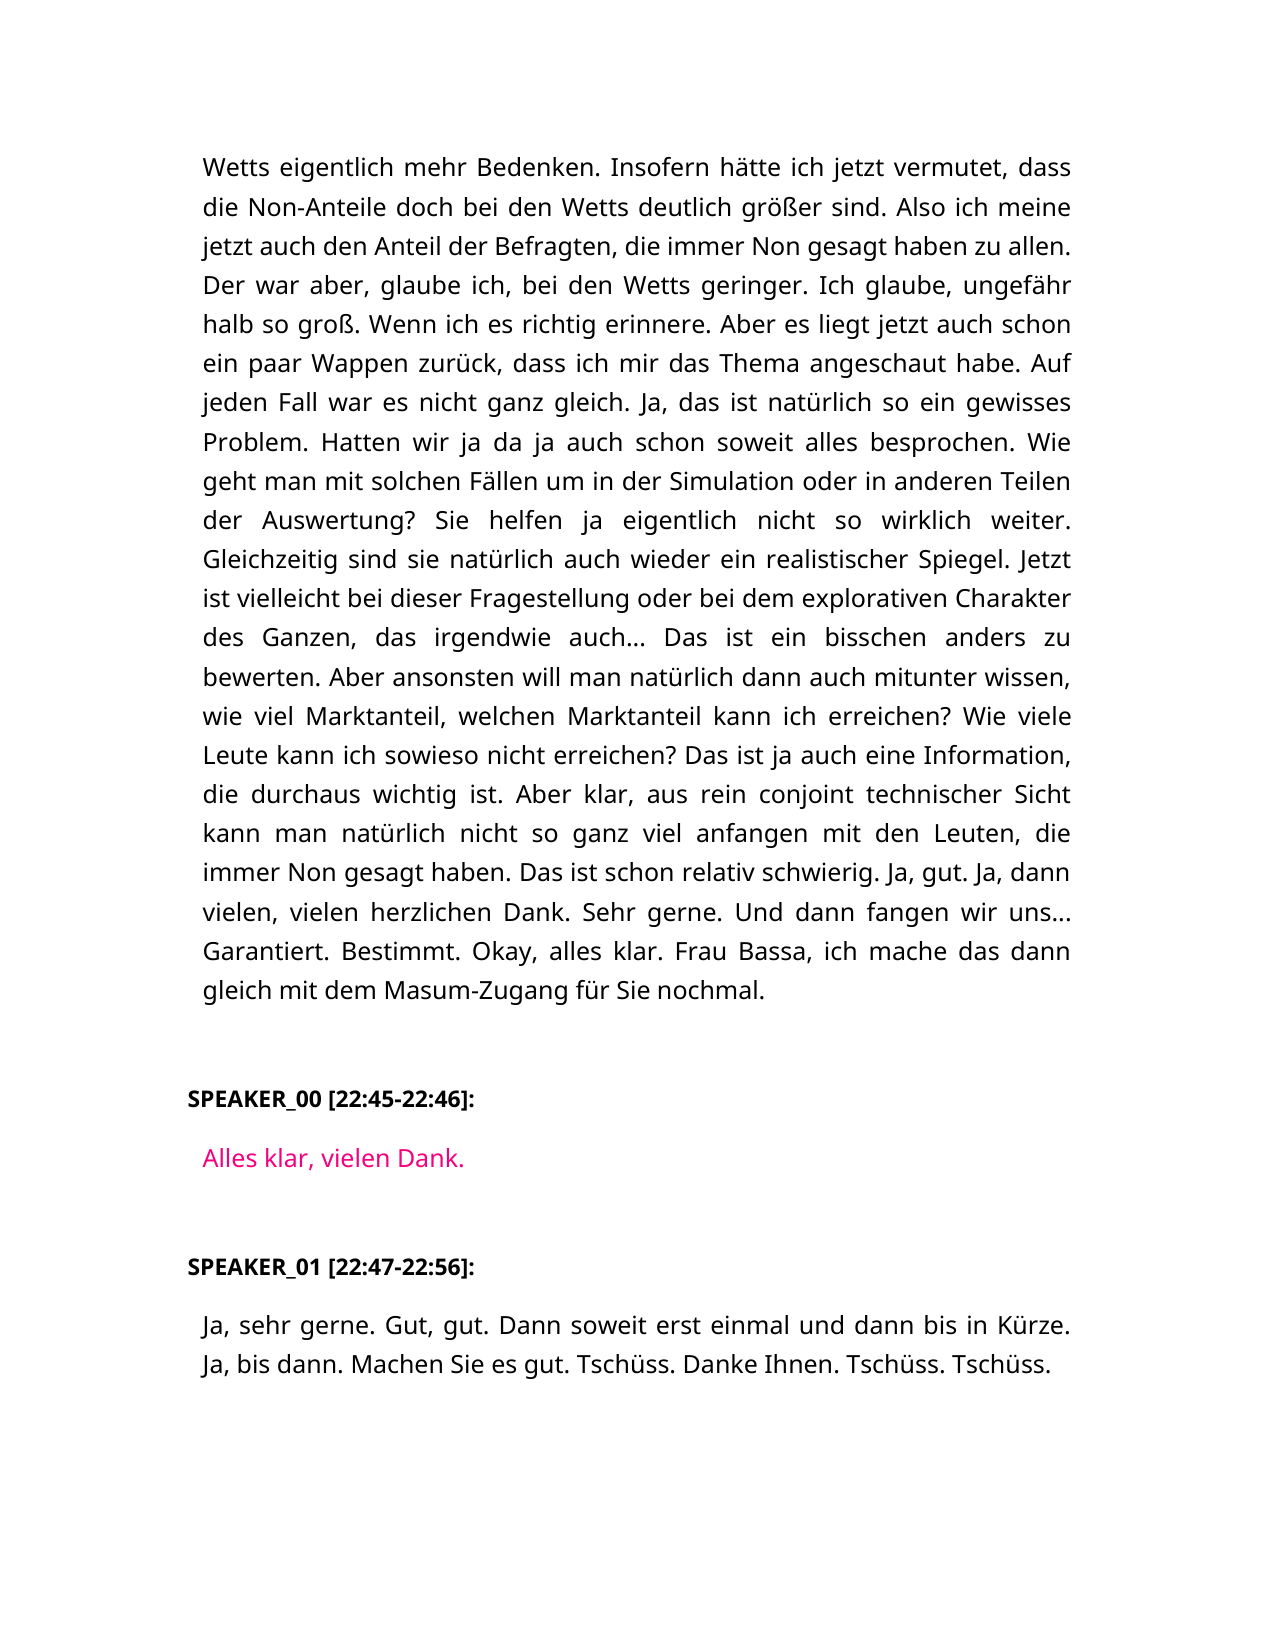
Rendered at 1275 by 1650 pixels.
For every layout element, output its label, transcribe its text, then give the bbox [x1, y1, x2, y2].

text SPEAKER_00 [22:45-22:46]: [187, 1083, 1087, 1115]
text SPEAKER_01 [22:47-22:56]: [187, 1251, 1087, 1282]
text Alles klar, vielen Dank. [202, 1140, 1072, 1174]
text Ja, sehr gerne. Gut, gut. Dann soweit erst einmal und dann bis in Kürze. Ja, bis dann. Machen Sie es gut. Tschüss. Danke Ihnen. Tschüss. Tschüss. [202, 1308, 1072, 1381]
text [202, 150, 1072, 1007]
